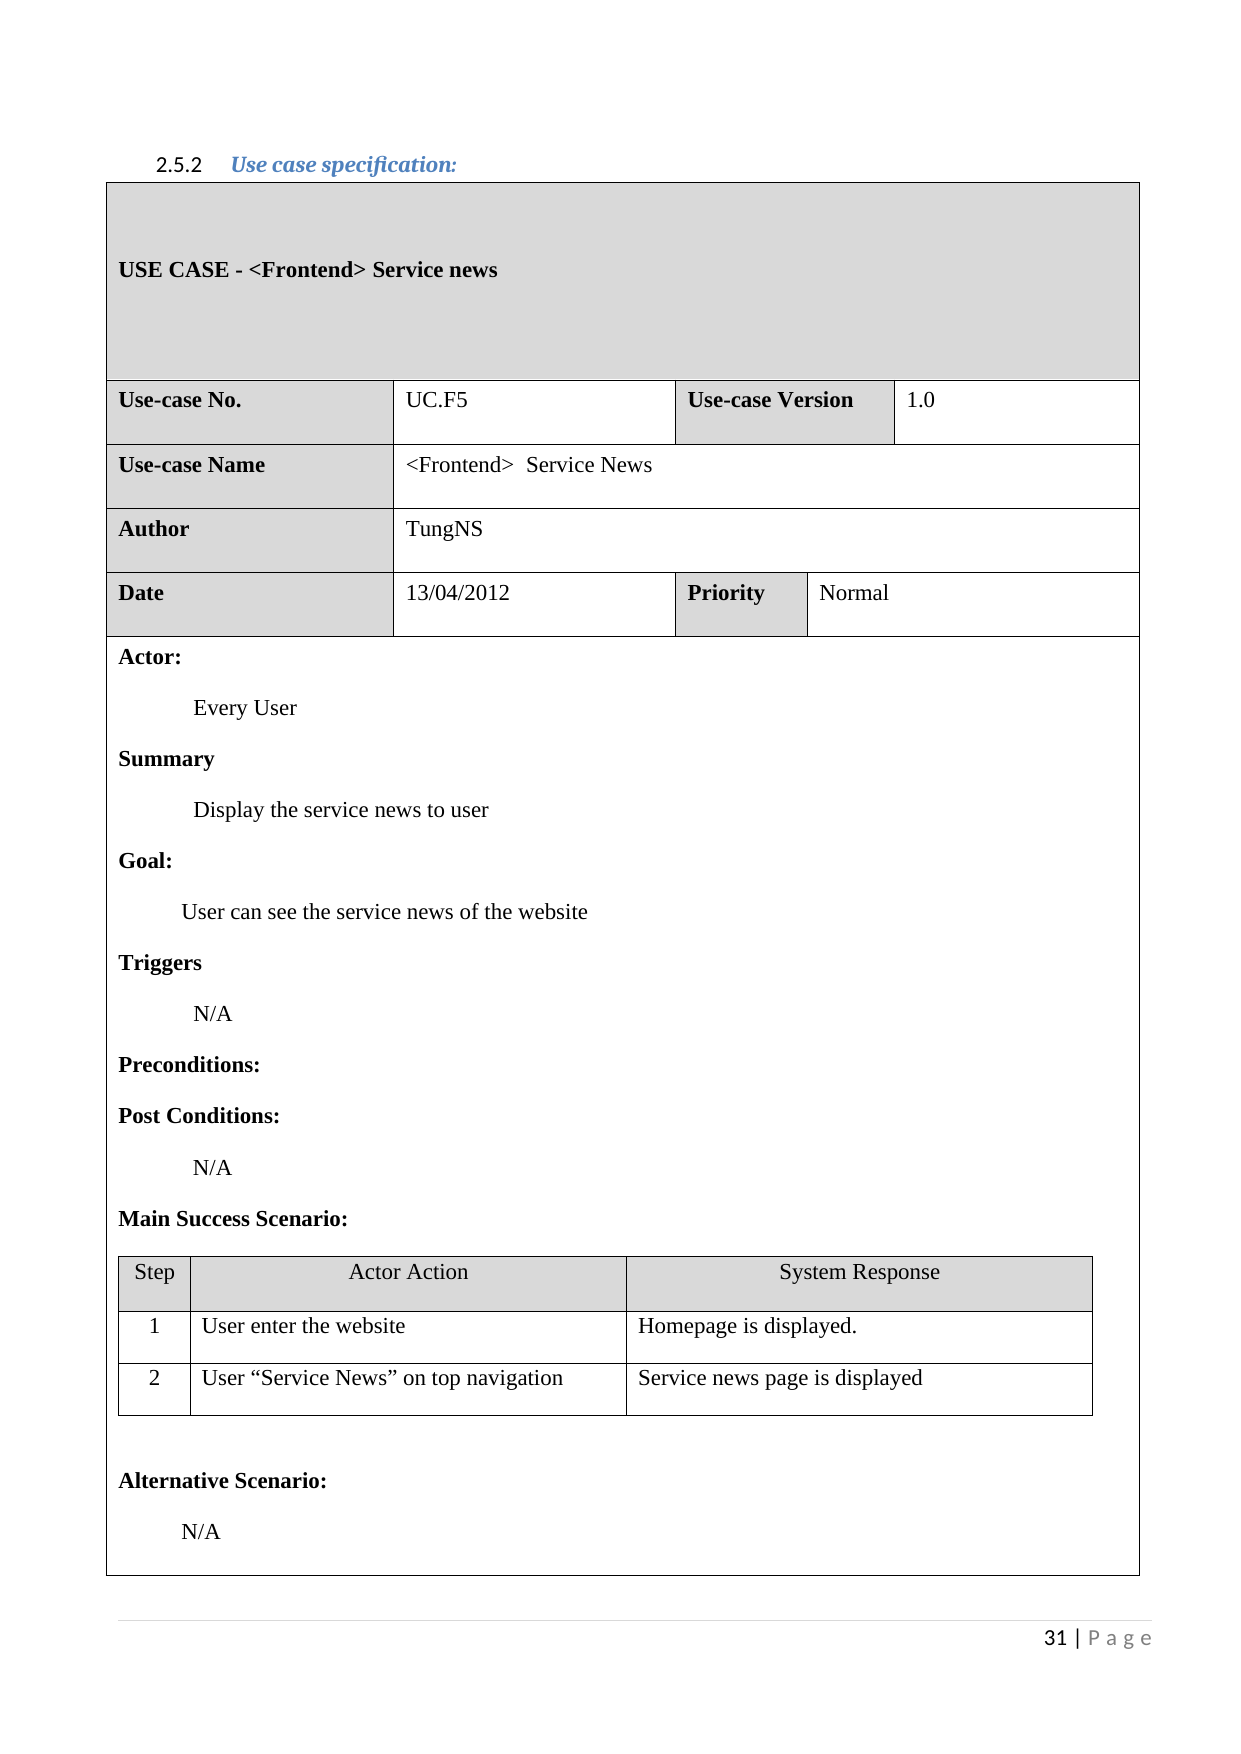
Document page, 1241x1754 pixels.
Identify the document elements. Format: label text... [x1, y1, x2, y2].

table_cell UC.F5 [394, 381, 675, 444]
subtitle Use case specification: [156, 150, 1152, 178]
table_cell <Frontend> Service News [394, 445, 1139, 508]
table_cell Priority [676, 573, 807, 636]
table_cell Author [107, 509, 393, 572]
table_cell 13/04/2012 [394, 573, 675, 636]
table_header USE CASE - <Frontend> Service news [107, 183, 1139, 379]
table_cell TungNS [394, 509, 1139, 572]
table_cell Normal [808, 573, 1139, 636]
table_cell 1.0 [895, 381, 1139, 444]
table_cell Use-case No. [107, 381, 393, 444]
table_cell Use-case Version [676, 381, 894, 444]
table_cell Date [107, 573, 393, 636]
table_cell Use-case Name [107, 445, 393, 508]
